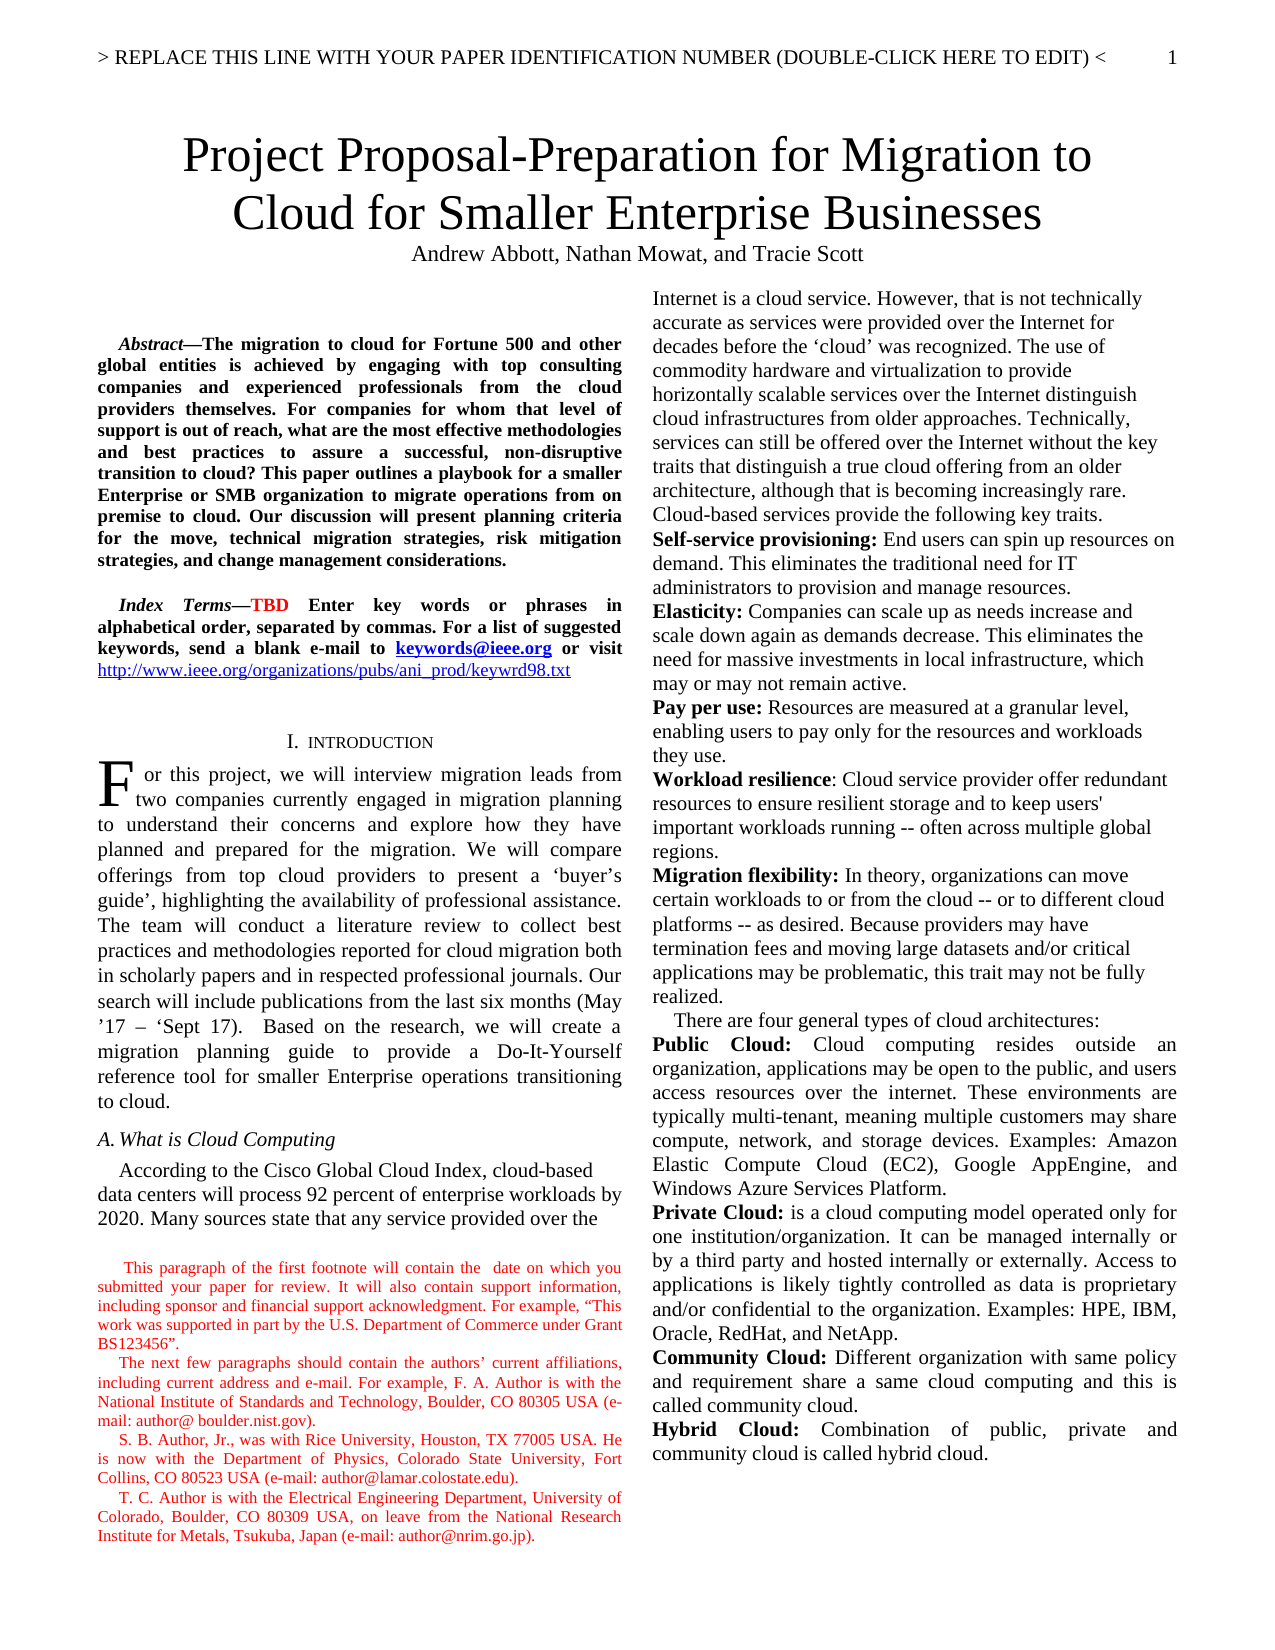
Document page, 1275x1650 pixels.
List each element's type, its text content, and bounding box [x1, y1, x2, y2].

text Self-service provisioning: End users can spin up resources on demand. This eliminates the traditional need for IT administrators to provision and manage resources. [652, 526, 1177, 599]
text Elasticity: Companies can scale up as needs increase and scale down again as demands decrease. This eliminates the need for massive investments in local infrastructure, which may or may not remain active. [652, 599, 1177, 695]
text Andrew Abbott, Nathan Mowat, and Tracie Scott [150, 240, 1125, 266]
subtitle introduction [97, 729, 622, 753]
text or this project, we will interview migration leads from two companies currently engaged in migration planning to understand their concerns and explore how they have planned and prepared for the migration. We will compare offerings from top cloud providers to present a ‘buyer’s guide’, highlighting the availability of professional assistance. The team will conduct a literature review to collect best practices and methodologies reported for cloud migration both in scholarly papers and in respected professional journals. Our search will include publications from the last six months (May ’17 – ‘Sept 17). Based on the research, we will create a migration planning guide to provide a Do-It-Yourself reference tool for smaller Enterprise operations transitioning to cloud. [97, 762, 622, 1113]
text Private Cloud: is a cloud computing model operated only for one institution/organization. It can be managed internally or by a third party and hosted internally or externally. Access to applications is likely tightly controlled as data is proprietary and/or confidential to the organization. Examples: HPE, IBM, Oracle, RedHat, and NetApp. [652, 1200, 1177, 1344]
text Public Cloud: Cloud computing resides outside an organization, applications may be open to the public, and users access resources over the internet. These environments are typically multi-tenant, meaning multiple customers may share compute, network, and storage devices. Examples: Amazon Elastic Compute Cloud (EC2), Google AppEngine, and Windows Azure Services Platform. [652, 1032, 1177, 1200]
text There are four general types of cloud architectures: [652, 1008, 1177, 1032]
text Workload resilience: Cloud service provider offer redundant resources to ensure resilient storage and to keep users' important workloads running -- often across multiple global regions. [652, 767, 1177, 863]
text Abstract—The migration to cloud for Fortune 500 and other global entities is achieved by engaging with top consulting companies and experienced professionals from the cloud providers themselves. For companies for whom that level of support is out of reach, what are the most effective methodologies and best practices to assure a successful, non-disruptive transition to cloud? This paper outlines a playbook for a smaller Enterprise or SMB organization to migrate operations from on premise to cloud. Our discussion will present planning criteria for the move, technical migration strategies, risk mitigation strategies, and change management considerations. [97, 333, 622, 570]
title Project Proposal-Preparation for Migration to Cloud for Smaller Enterprise Businesses [150, 125, 1125, 240]
text According to the Cisco Global Cloud Index, cloud-based data centers will process 92 percent of enterprise workloads by 2020. Many sources state that any service provided over the Internet is a cloud service. However, that is not technically accurate as services were provided over the Internet for decades before the ‘cloud’ was recognized. The use of commodity hardware and virtualization to provide horizontally scalable services over the Internet distinguish cloud infrastructures from older approaches. Technically, services can still be offered over the Internet without the key traits that distinguish a true cloud offering from an older architecture, although that is becoming increasingly rare. Cloud-based services provide the following key traits. [652, 105, 1177, 526]
text Migration flexibility: In theory, organizations can move certain workloads to or from the cloud -- or to different cloud platforms -- as desired. Because providers may have termination fees and moving large datasets and/or critical applications may be problematic, this trait may not be fully realized. [652, 863, 1177, 1008]
text Index Terms—TBD Enter key words or phrases in alphabetical order, separated by commas. For a list of suggested keywords, send a blank e-mail to keywords@ieee.org or visit http://www.ieee.org/organizations/pubs/ani_prod/keywrd98.txt [97, 594, 622, 680]
text Community Cloud: Different organization with same policy and requirement share a same cloud computing and this is called community cloud. [652, 1344, 1177, 1417]
subtitle What is Cloud Computing [97, 1127, 622, 1151]
text Pay per use: Resources are measured at a granular level, enabling users to pay only for the resources and workloads they use. [652, 695, 1177, 767]
text Hybrid Cloud: Combination of public, private and community cloud is called hybrid cloud. [652, 1417, 1177, 1465]
